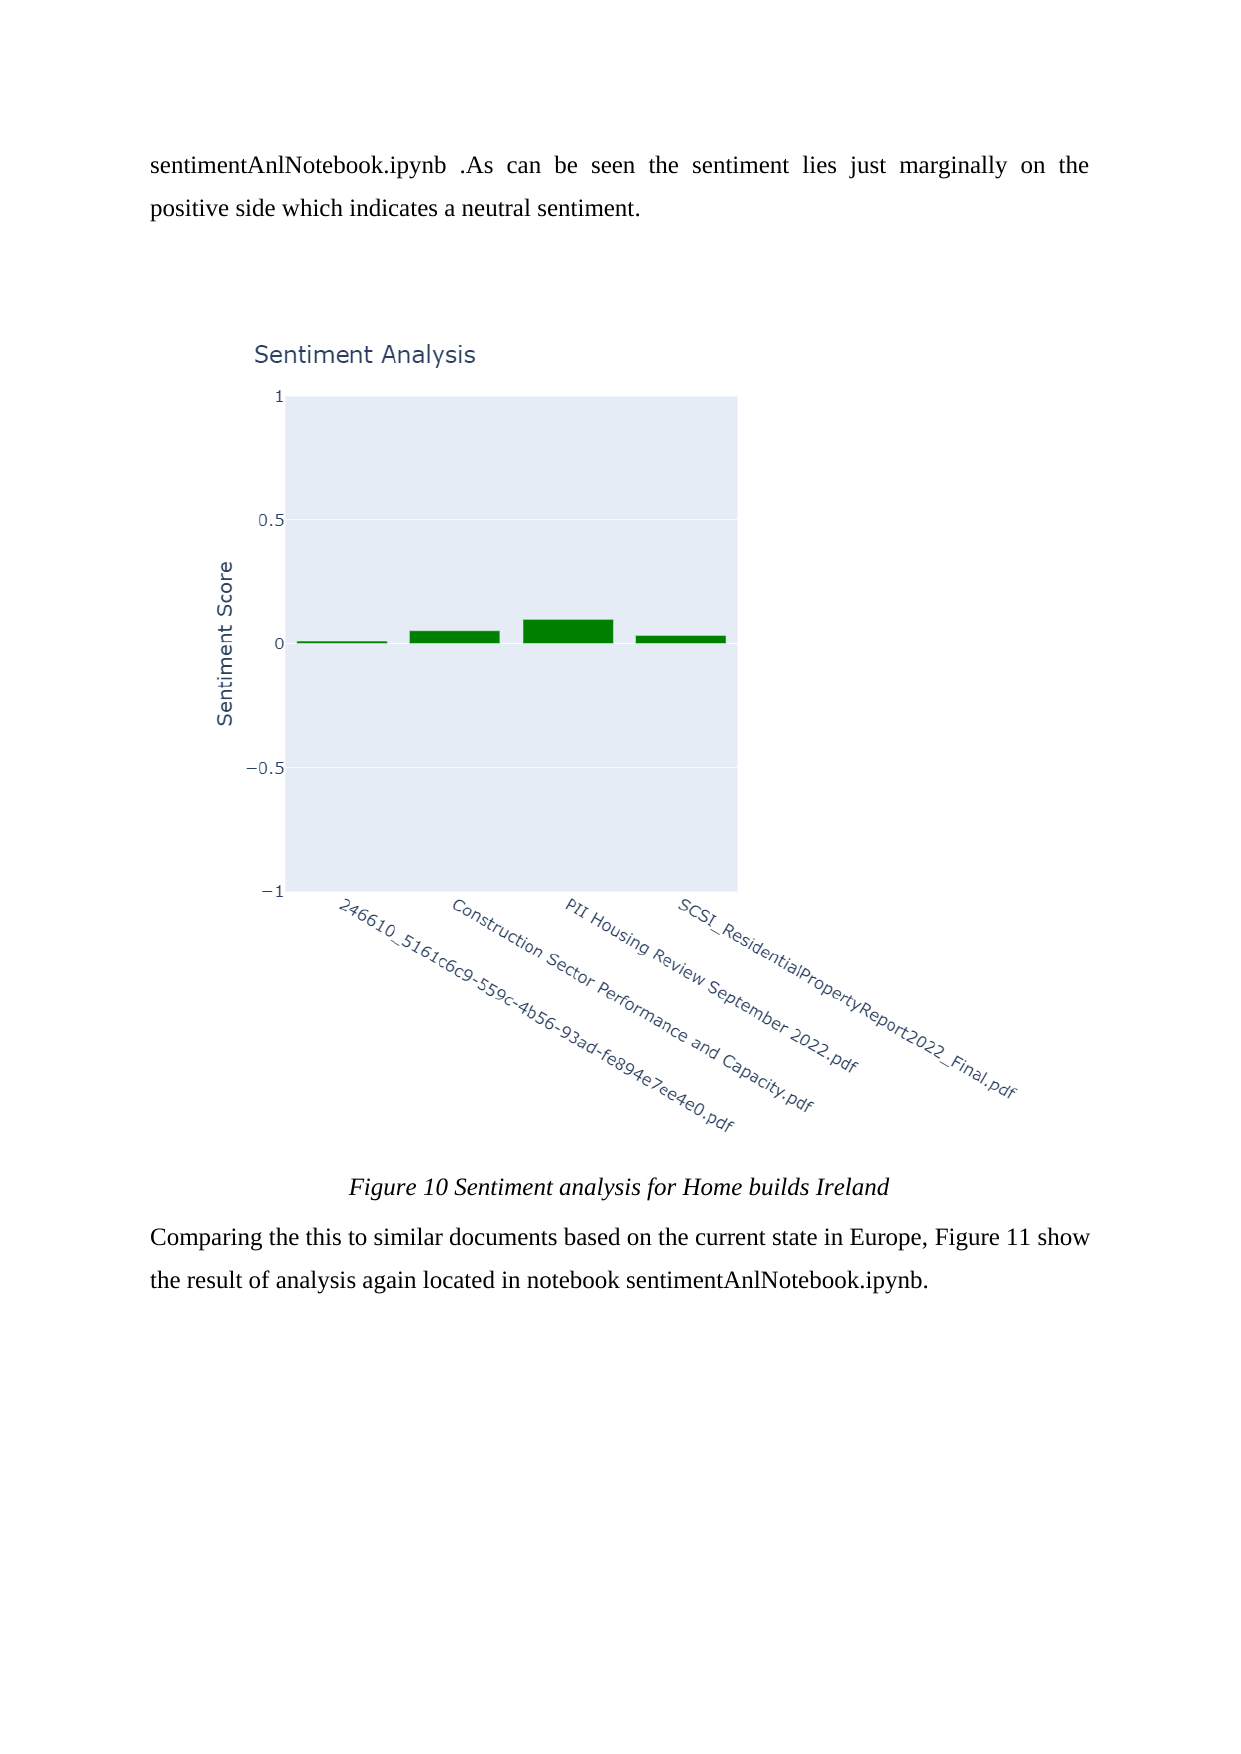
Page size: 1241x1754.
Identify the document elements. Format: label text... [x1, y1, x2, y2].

picture [215, 329, 1025, 1133]
text Figure 10 Sentiment analysis for Home builds Ireland [150, 1172, 1090, 1201]
text Comparing the this to similar documents based on the current state in Europe, Figure 11 show the result of analysis again located in notebook sentimentAnlNotebook.ipynb. [150, 1222, 1090, 1293]
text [150, 150, 1090, 222]
